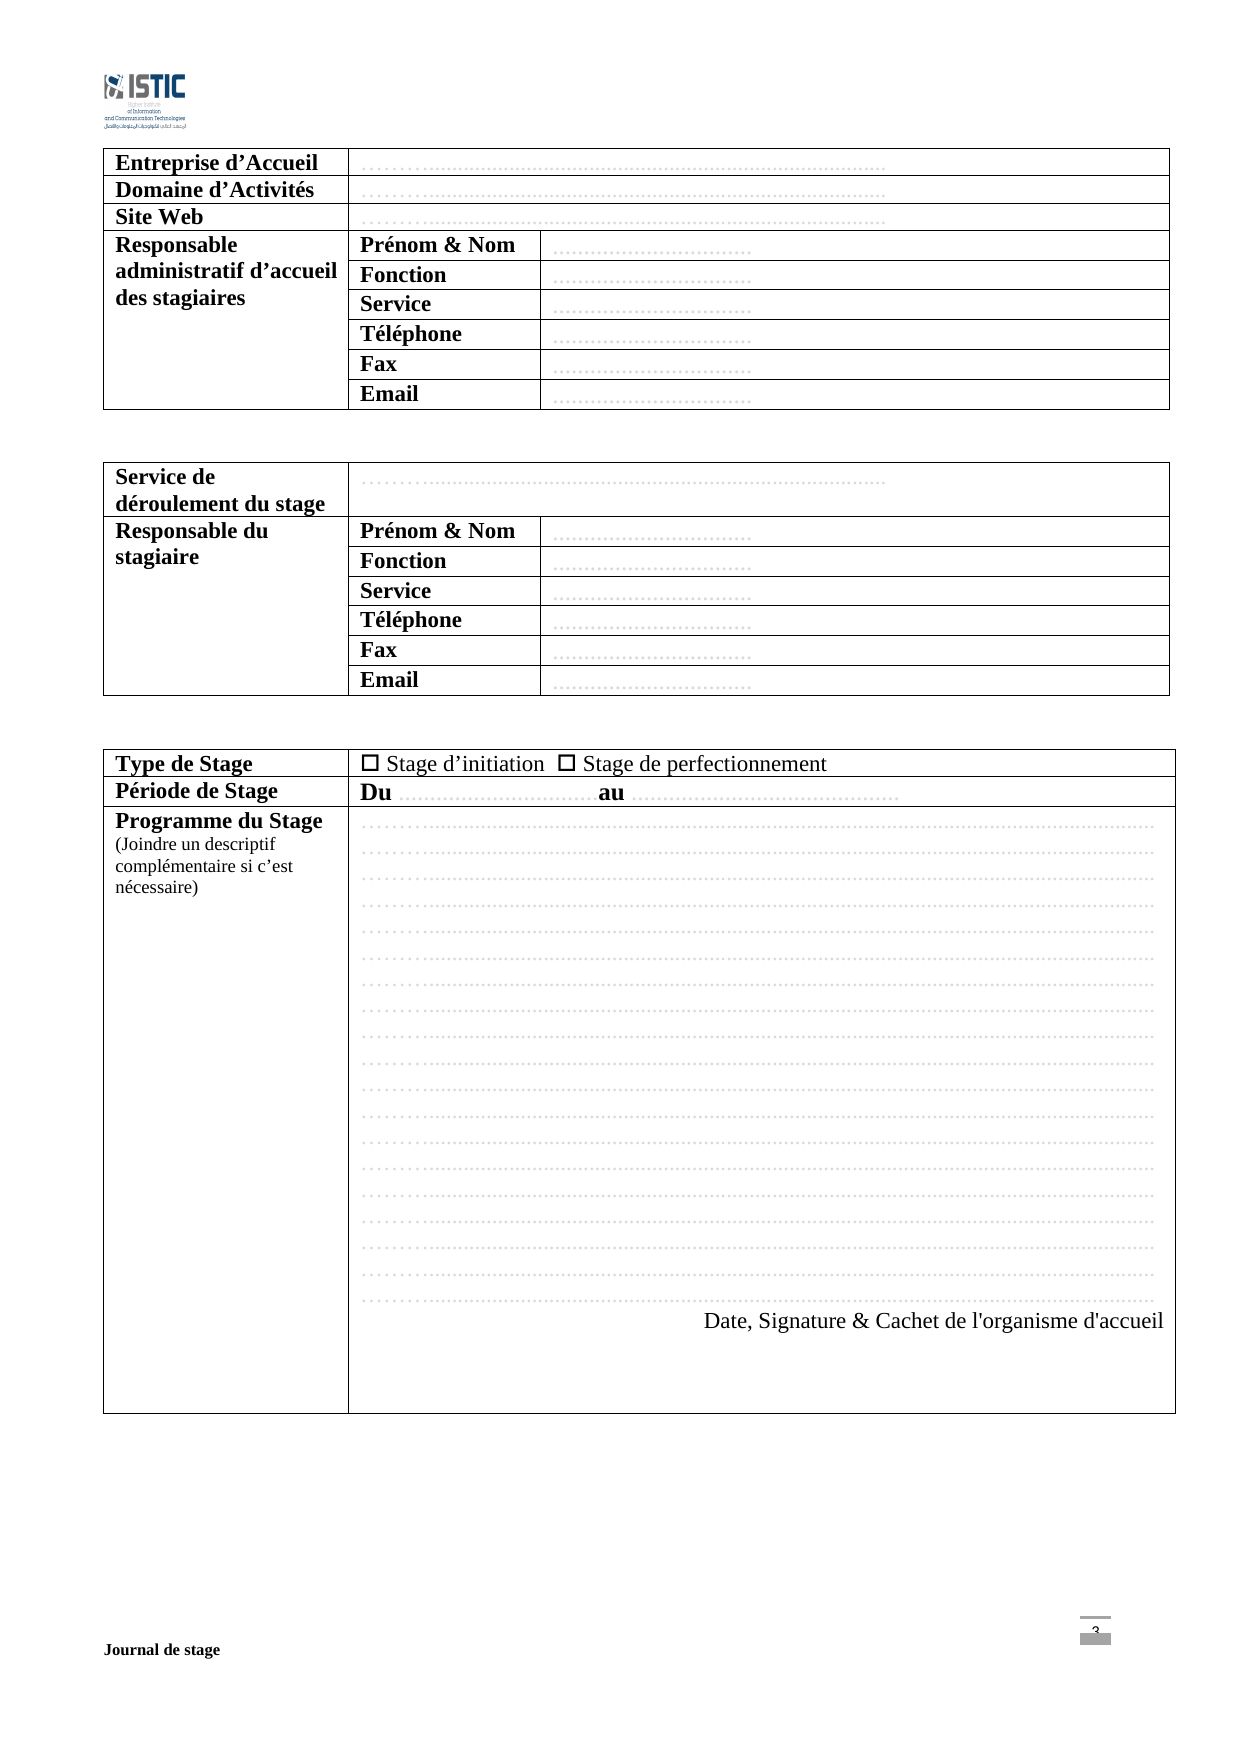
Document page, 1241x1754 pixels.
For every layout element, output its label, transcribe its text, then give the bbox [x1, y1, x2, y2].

table_cell Fonction [349, 261, 540, 289]
table_cell ................................ [541, 606, 1169, 635]
table_cell Prénom & Nom [349, 231, 540, 259]
table_cell Période de Stage [104, 777, 348, 806]
table_cell ................................ [541, 517, 1169, 546]
table_cell Fax [349, 636, 540, 665]
table_header Stage d’initiation Stage de perfectionnement [349, 750, 1175, 776]
table_cell ................................ [541, 666, 1169, 695]
table_cell Prénom & Nom [349, 517, 540, 546]
table_cell ................................ [541, 380, 1169, 408]
table_cell ................................ [541, 290, 1169, 319]
table_cell Email [349, 380, 540, 408]
table_cell ................................ [541, 231, 1169, 259]
table_cell Email [349, 666, 540, 695]
table_cell Fax [349, 350, 540, 379]
table_cell ………................................................................................ [349, 204, 1169, 230]
table_cell Domaine d’Activités [104, 176, 348, 202]
table_header Entreprise d’Accueil [104, 149, 348, 175]
table_header Service de déroulement du stage [104, 463, 348, 516]
table_cell ................................ [541, 636, 1169, 665]
table_cell Site Web [104, 204, 348, 230]
table_cell Programme du Stage (Joindre un descriptif complémentaire si c’est nécessaire) [104, 807, 348, 1413]
table_cell ................................ [541, 547, 1169, 576]
table_header ………................................................................................ [349, 463, 1169, 516]
table_cell Responsable du stagiaire [104, 517, 348, 695]
table_cell Fonction [349, 547, 540, 576]
table_cell Service [349, 577, 540, 605]
table_cell ................................ [541, 577, 1169, 605]
table_cell ................................ [541, 350, 1169, 379]
table_cell Service [349, 290, 540, 319]
table_cell ………............................................................................................................................... ………............................................................................................................................... ………............................................................................................................................... ………............................................................................................................................... ………............................................................................................................................... ………............................................................................................................................... ………............................................................................................................................... ………............................................................................................................................... ………............................................................................................................................... ………............................................................................................................................... ………............................................................................................................................... ………............................................................................................................................... ………............................................................................................................................... ………............................................................................................................................... ………............................................................................................................................... ………............................................................................................................................... ………............................................................................................................................... ………............................................................................................................................... ………............................................................................................................................... Date, Signature & Cachet de l'organisme d'accueil [349, 807, 1175, 1413]
table_cell ………................................................................................ [349, 176, 1169, 202]
table_cell Téléphone [349, 606, 540, 635]
table_header ………................................................................................ [349, 149, 1169, 175]
table_cell ................................ [541, 320, 1169, 349]
table_cell Responsable administratif d’accueil des stagiaires [104, 231, 348, 408]
table_header Type de Stage [104, 750, 348, 776]
table_cell ................................ [541, 261, 1169, 289]
table_cell Téléphone [349, 320, 540, 349]
table_cell Du ................................au ........................................... [349, 777, 1175, 806]
